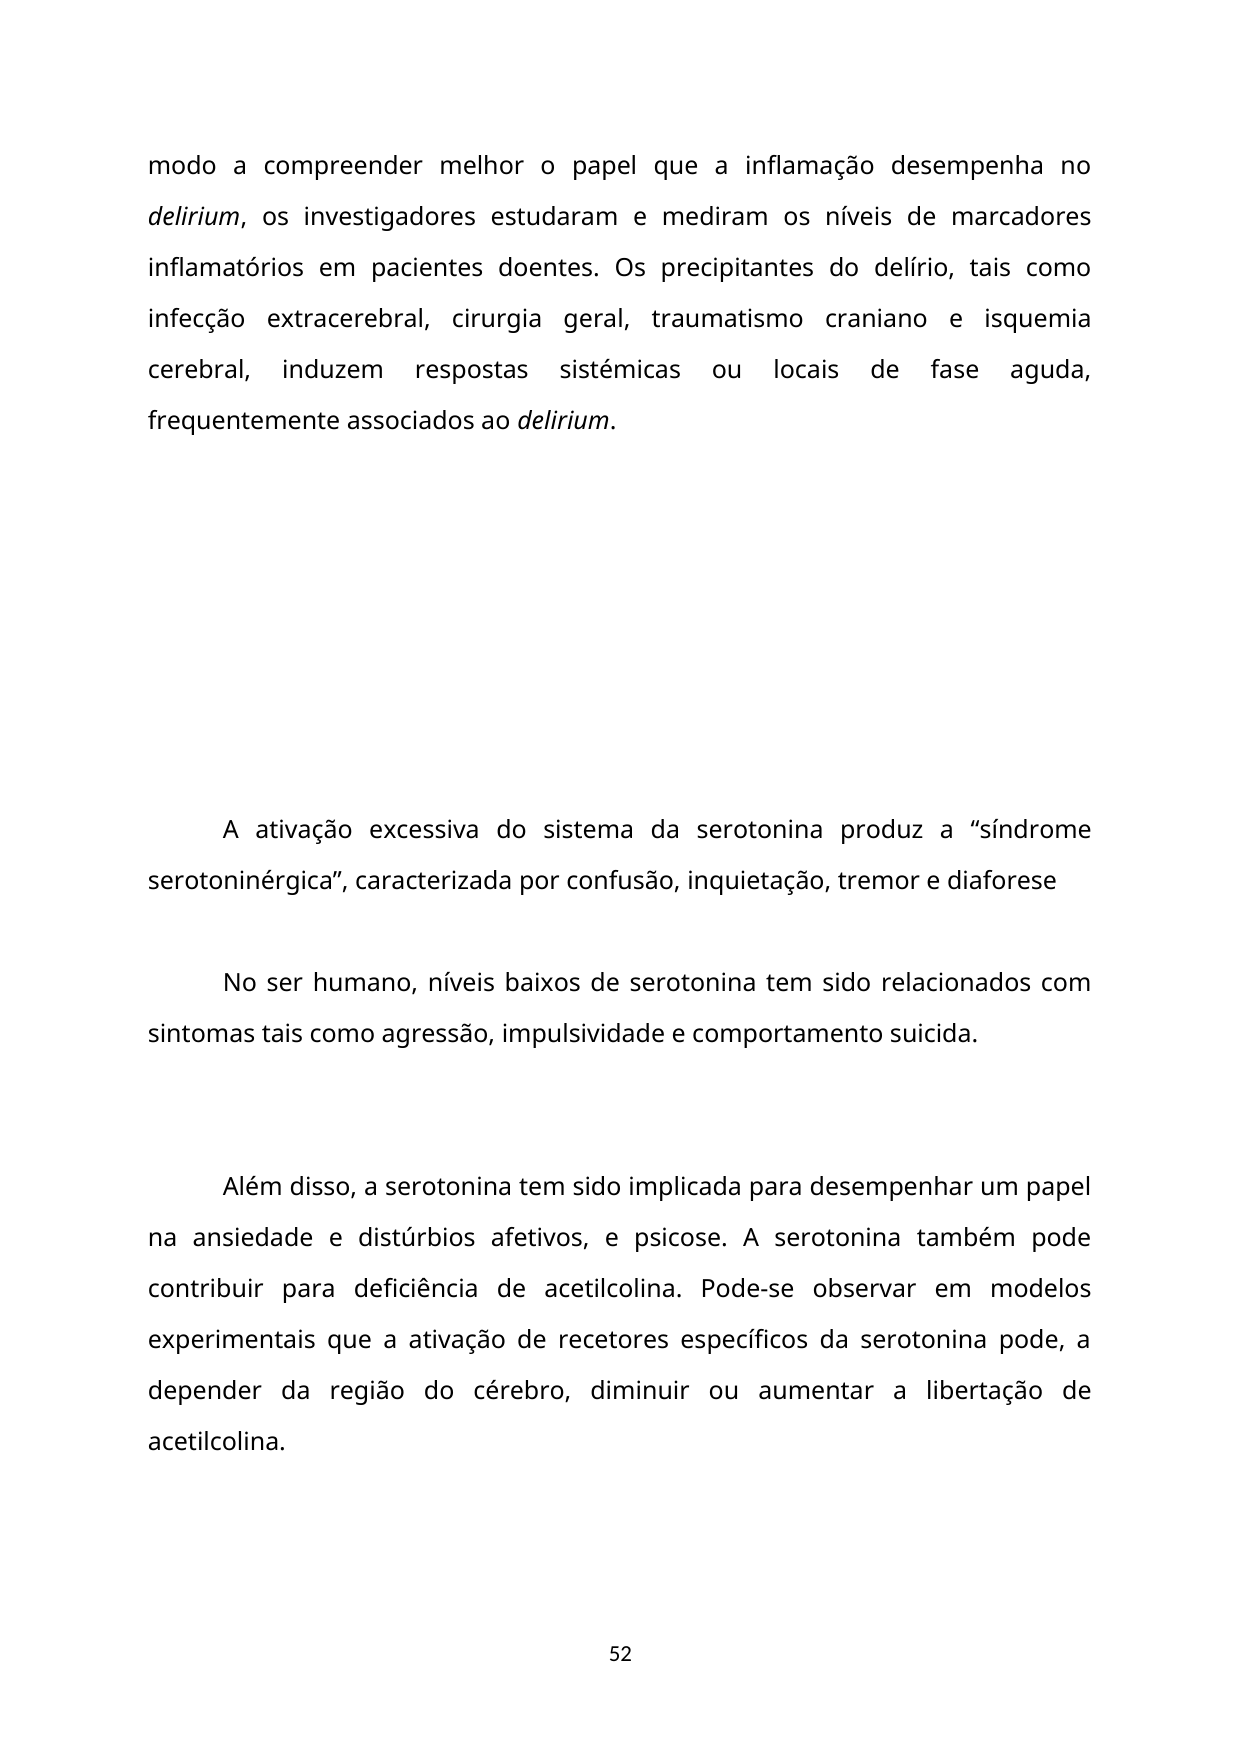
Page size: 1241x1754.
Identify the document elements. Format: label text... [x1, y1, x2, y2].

text No ser humano, níveis baixos de serotonina tem sido relacionados com sintomas tais como agressão, impulsividade e comportamento suicida. [148, 964, 1092, 1049]
text A ativação excessiva do sistema da serotonina produz a “síndrome serotoninérgica”, caracterizada por confusão, inquietação, tremor e diaforese [148, 811, 1092, 896]
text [148, 148, 1092, 437]
text Além disso, a serotonina tem sido implicada para desempenhar um papel na ansiedade e distúrbios afetivos, e psicose. A serotonina também pode contribuir para deficiência de acetilcolina. Pode-se observar em modelos experimentais que a ativação de recetores específicos da serotonina pode, a depender da região do cérebro, diminuir ou aumentar a libertação de acetilcolina. [148, 1168, 1092, 1458]
